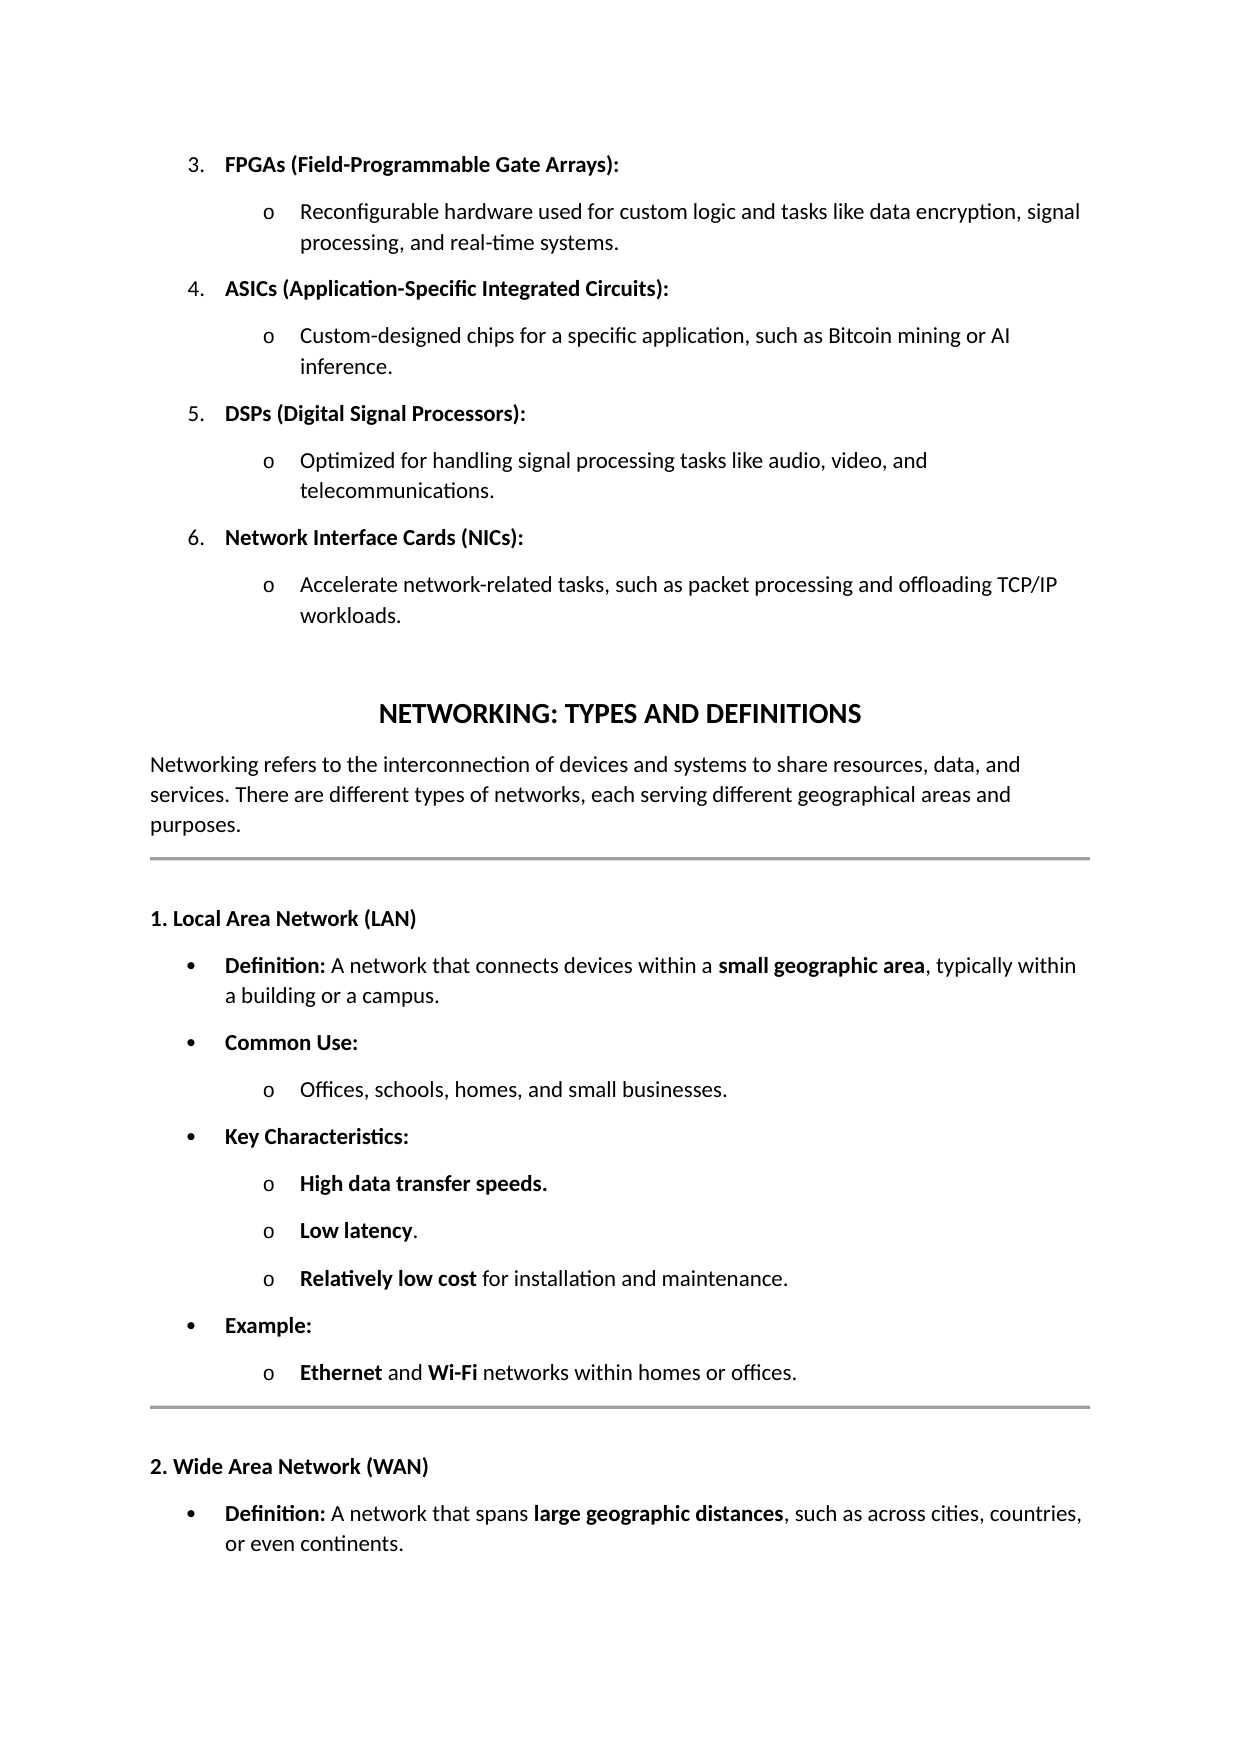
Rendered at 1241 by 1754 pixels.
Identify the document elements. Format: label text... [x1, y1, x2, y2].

list Ethernet and Wi-Fi networks within homes or offices. [262, 1358, 1090, 1387]
list Low latency. [262, 1217, 1090, 1245]
list Relatively low cost for installation and maintenance. [262, 1264, 1090, 1292]
list Offices, schools, homes, and small businesses. [262, 1075, 1090, 1103]
list Definition: A network that spans large geographic distances, such as across cities, countries, or even continents. [187, 1499, 1090, 1558]
list ASICs (Application-Specific Integrated Circuits): [187, 274, 1090, 302]
list Custom-designed chips for a specific application, such as Bitcoin mining or AI inference. [262, 321, 1090, 380]
list Reconfigurable hardware used for custom logic and tasks like data encryption, signal processing, and real-time systems. [262, 197, 1090, 256]
list High data transfer speeds. [262, 1169, 1090, 1198]
text NETWORKING: TYPES AND DEFINITIONS [150, 695, 1090, 730]
list Definition: A network that connects devices within a small geographic area, typically within a building or a campus. [187, 951, 1090, 1009]
list DSPs (Digital Signal Processors): [187, 399, 1090, 427]
list Key Characteristics: [187, 1122, 1090, 1150]
list Common Use: [187, 1028, 1090, 1056]
list FPGAs (Field-Programmable Gate Arrays): [187, 150, 1090, 178]
list Network Interface Cards (NICs): [187, 523, 1090, 551]
list Accelerate network-related tasks, such as packet processing and offloading TCP/IP workloads. [262, 570, 1090, 629]
text 1. Local Area Network (LAN) [150, 904, 1090, 932]
text Networking refers to the interconnection of devices and systems to share resources, data, and services. There are different types of networks, each serving different geographical areas and purposes. [150, 750, 1090, 838]
list Optimized for handling signal processing tasks like audio, video, and telecommunications. [262, 446, 1090, 504]
text 2. Wide Area Network (WAN) [150, 1452, 1090, 1481]
list Example: [187, 1311, 1090, 1339]
